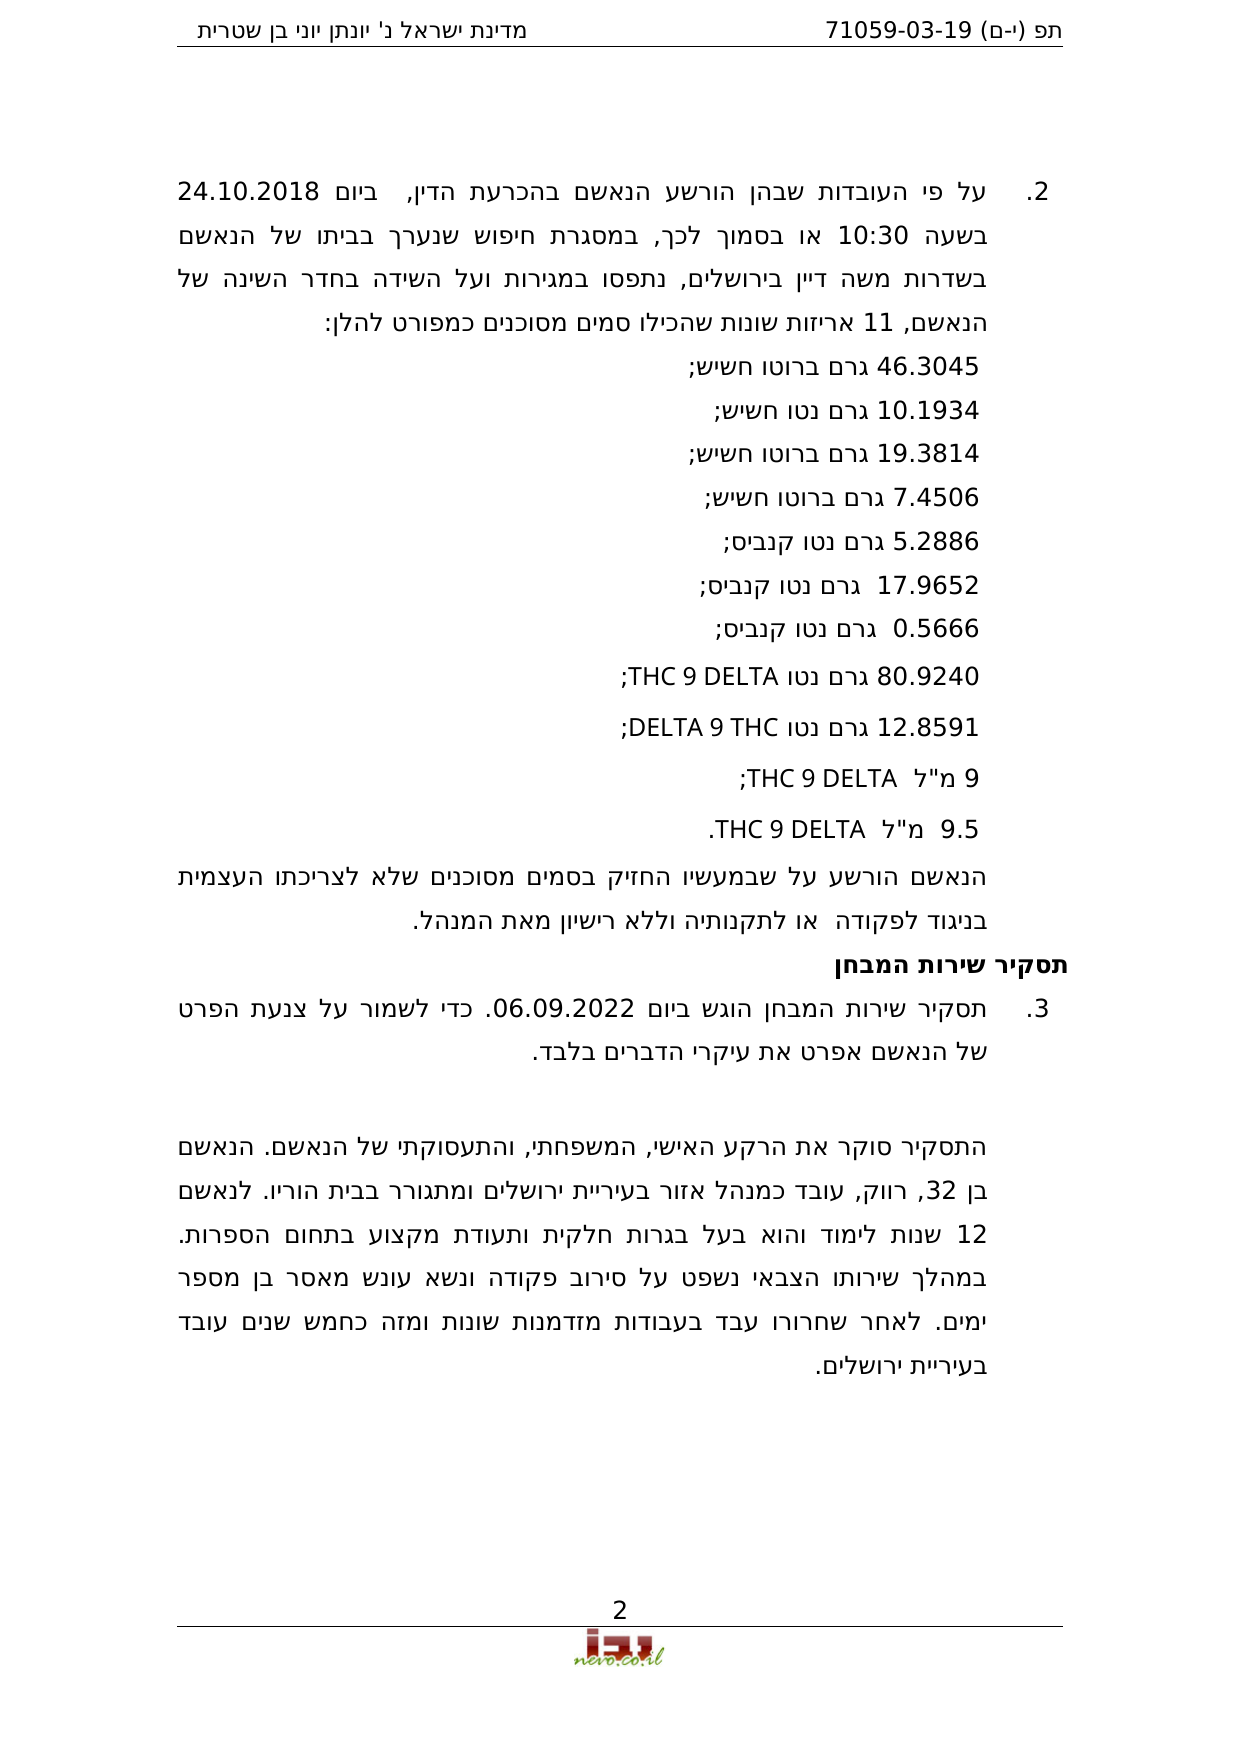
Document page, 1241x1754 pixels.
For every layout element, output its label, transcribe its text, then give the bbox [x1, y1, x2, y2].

list תסקיר שירות המבחן הוגש ביום 06.09.2022. כדי לשמור על צנעת הפרט של הנאשם אפרט את עיקרי הדברים בלבד. [177, 994, 1026, 1067]
text 19.3814 גרם ברוטו חשיש; [177, 440, 988, 469]
text 5.2886 גרם נטו קנביס; [177, 527, 988, 556]
text התסקיר סוקר את הרקע האישי, המשפחתי, והתעסוקתי של הנאשם. הנאשם בן 32, רווק, עובד כמנהל אזור בעיריית ירושלים ומתגורר בבית הוריו. לנאשם 12 שנות לימוד והוא בעל בגרות חלקית ותעודת מקצוע בתחום הספרות. במהלך שירותו הצבאי נשפט על סירוב פקודה ונשא עונש מאסר בן מספר ימים. לאחר שחרורו עבד בעבודות מזדמנות שונות ומזה כחמש שנים עובד בעיריית ירושלים. [177, 1132, 988, 1380]
text 12.8591 גרם נטו DELTA 9 THC; [177, 709, 988, 743]
picture [574, 1628, 666, 1667]
text תסקיר שירות המבחן [177, 950, 1069, 979]
list על פי העובדות שבהן הורשע הנאשם בהכרעת הדין, ביום 24.10.2018 בשעה 10:30 או בסמוך לכך, במסגרת חיפוש שנערך בביתו של הנאשם בשדרות משה דיין בירושלים, נתפסו במגירות ועל השידה בחדר השינה של הנאשם, 11 אריזות שונות שהכילו סמים מסוכנים כמפורט להלן: [177, 177, 1026, 338]
text 10.1934 גרם נטו חשיש; [177, 396, 988, 425]
text 17.9652 גרם נטו קנביס; [177, 571, 988, 600]
text 7.4506 גרם ברוטו חשיש; [177, 483, 988, 513]
text 80.9240 גרם נטו THC 9 DELTA; [177, 658, 988, 692]
text 9 מ"ל THC 9 DELTA; [177, 761, 988, 794]
text הנאשם הורשע על שבמעשיו החזיק בסמים מסוכנים שלא לצריכתו העצמית בניגוד לפקודה או לתקנותיה וללא רישיון מאת המנהל. [177, 863, 988, 936]
text 0.5666 גרם נטו קנביס; [177, 615, 988, 644]
text 46.3045 גרם ברוטו חשיש; [177, 352, 988, 381]
text 9.5 מ"ל THC 9 DELTA. [177, 812, 988, 846]
